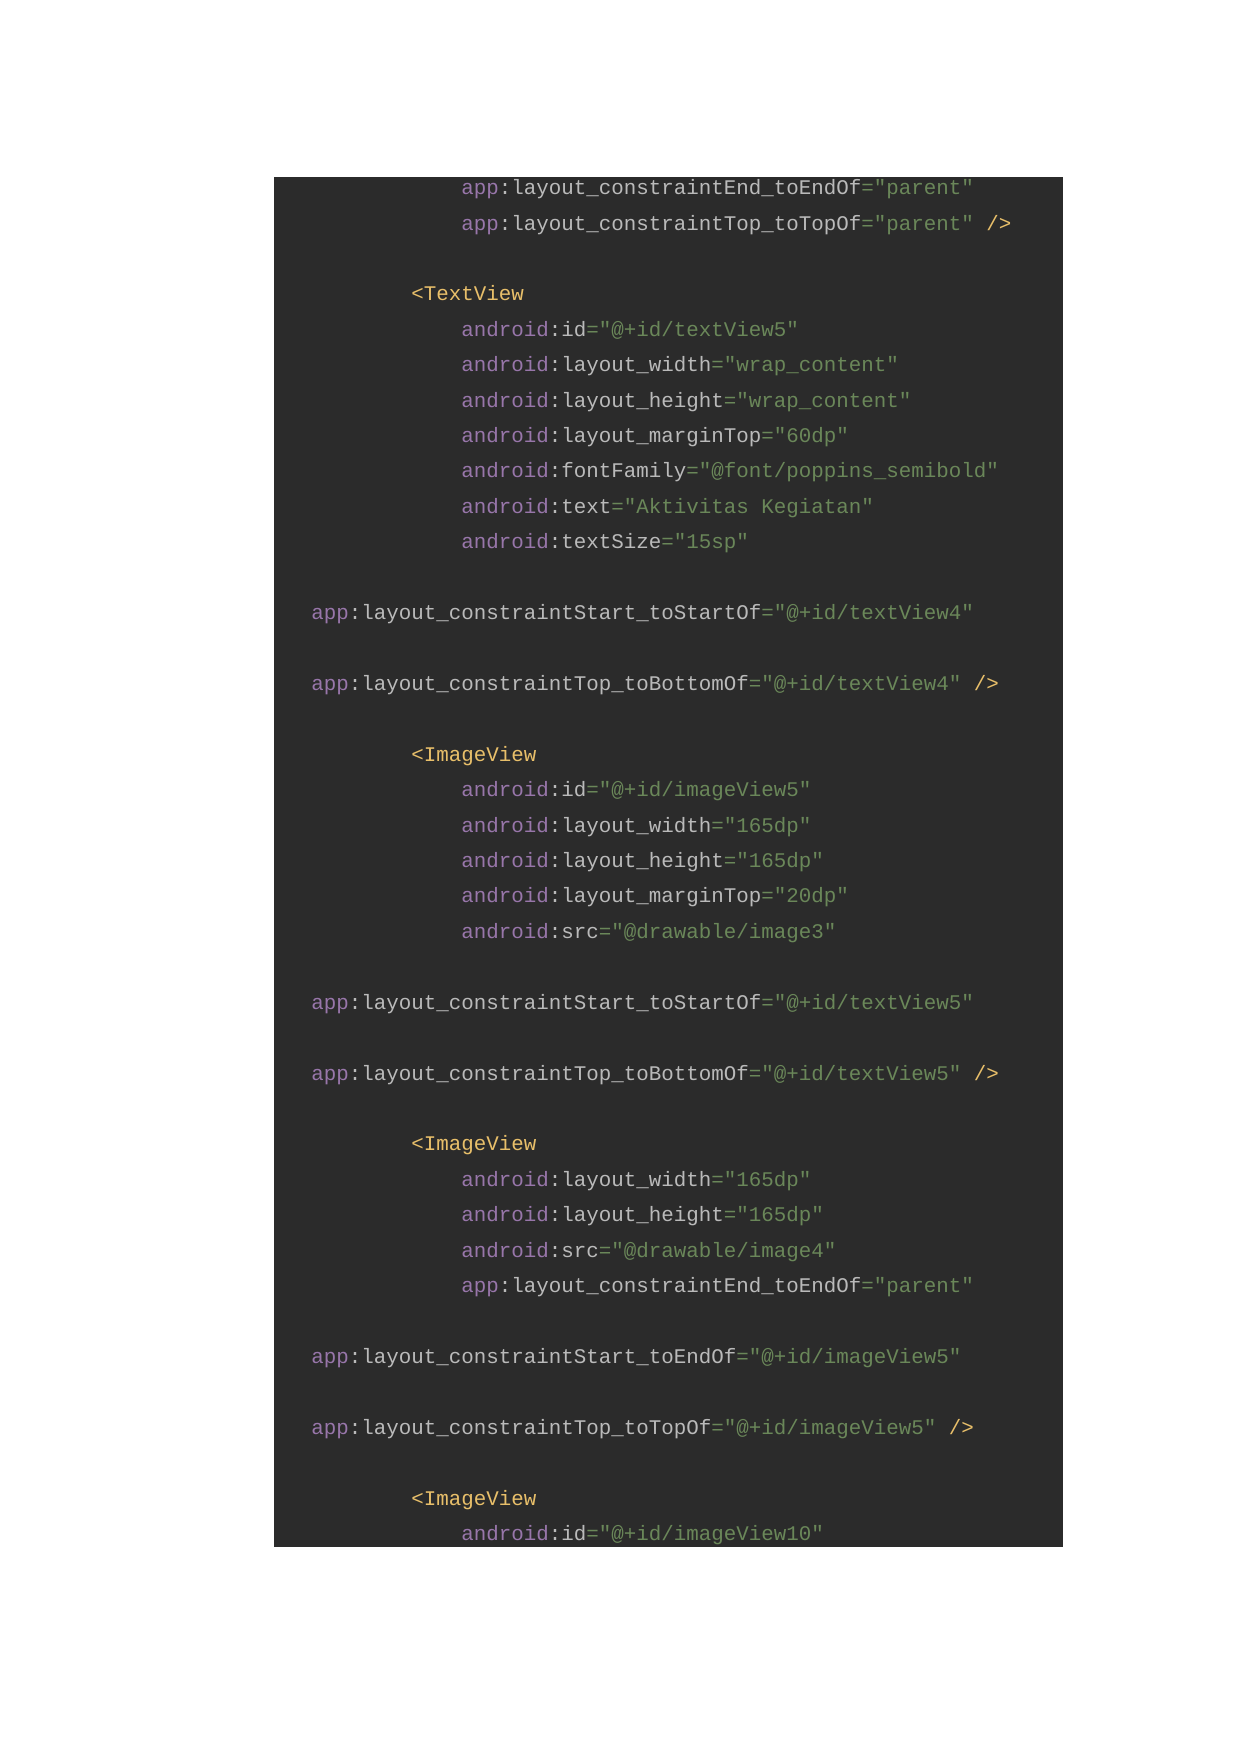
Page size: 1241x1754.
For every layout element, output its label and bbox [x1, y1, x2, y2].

list [274, 177, 1063, 1547]
